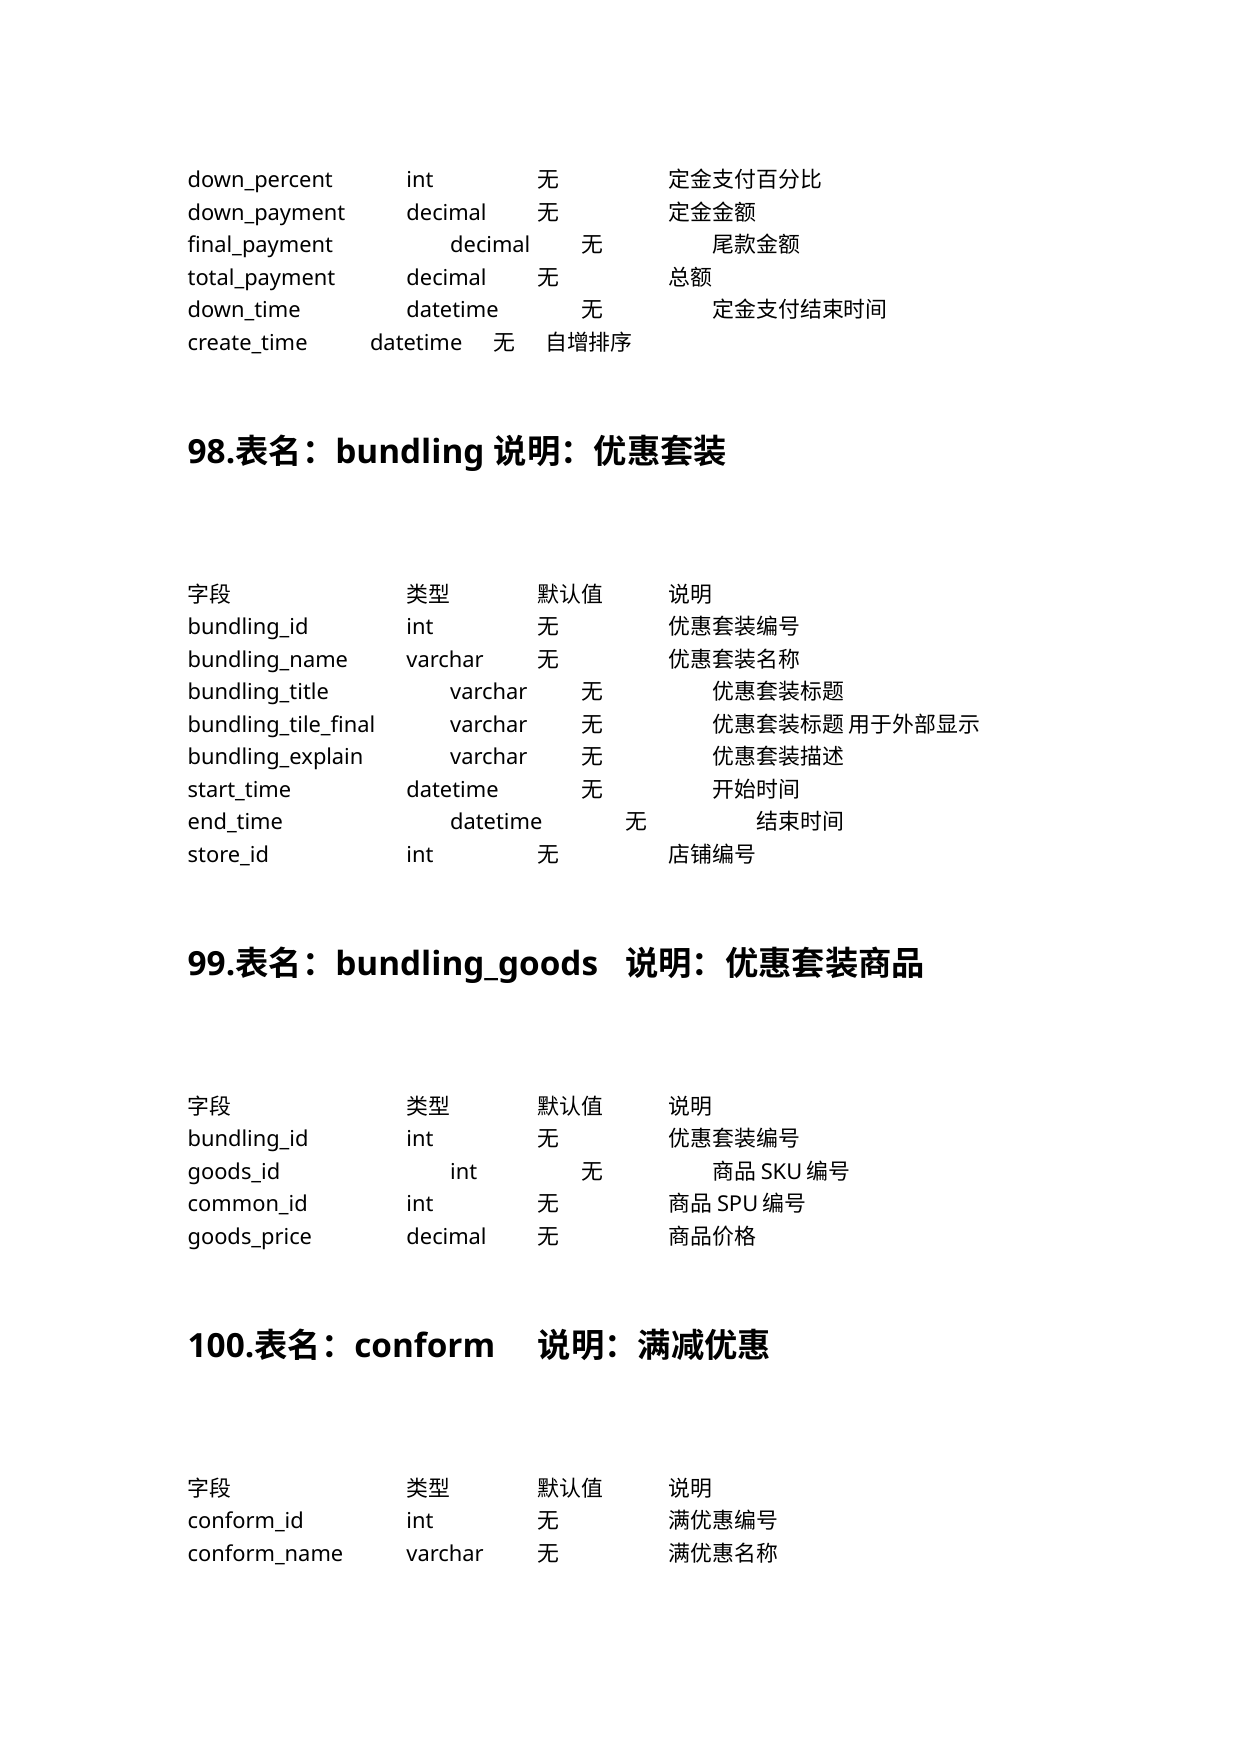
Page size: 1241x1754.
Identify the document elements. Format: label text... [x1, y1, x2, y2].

subtitle 99.表名：bundling_goods 说明：优惠套装商品 [187, 928, 1053, 993]
text total_payment decimal 无 总额 [187, 259, 1053, 292]
text down_percent int 无 定金支付百分比 [187, 162, 1053, 194]
subtitle 100.表名：conform 说明：满减优惠 [187, 1311, 1053, 1376]
text down_payment decimal 无 定金金额 [187, 194, 1053, 227]
text goods_price decimal 无 商品价格 [187, 1218, 1053, 1251]
text final_payment decimal 无 尾款金额 [187, 227, 1053, 259]
subtitle 98.表名：bundling 说明：优惠套装 [187, 417, 1053, 482]
text bundling_title varchar 无 优惠套装标题 [187, 674, 1053, 706]
text create_time datetime 无 自增排序 [187, 324, 1053, 357]
text end_time datetime 无 结束时间 [187, 804, 1053, 836]
text conform_name varchar 无 满优惠名称 [187, 1535, 1053, 1568]
text 字段 类型 默认值 说明 [187, 1470, 1053, 1503]
text conform_id int 无 满优惠编号 [187, 1503, 1053, 1535]
text down_time datetime 无 定金支付结束时间 [187, 292, 1053, 324]
text 字段 类型 默认值 说明 [187, 576, 1053, 609]
text bundling_name varchar 无 优惠套装名称 [187, 641, 1053, 674]
text bundling_id int 无 优惠套装编号 [187, 609, 1053, 641]
text bundling_tile_final varchar 无 优惠套装标题 用于外部显示 [187, 706, 1053, 739]
text goods_id int 无 商品SKU编号 [187, 1153, 1053, 1186]
text 字段 类型 默认值 说明 [187, 1088, 1053, 1121]
text start_time datetime 无 开始时间 [187, 771, 1053, 804]
text common_id int 无 商品SPU编号 [187, 1186, 1053, 1218]
text store_id int 无 店铺编号 [187, 836, 1053, 869]
text bundling_id int 无 优惠套装编号 [187, 1121, 1053, 1153]
text bundling_explain varchar 无 优惠套装描述 [187, 739, 1053, 771]
